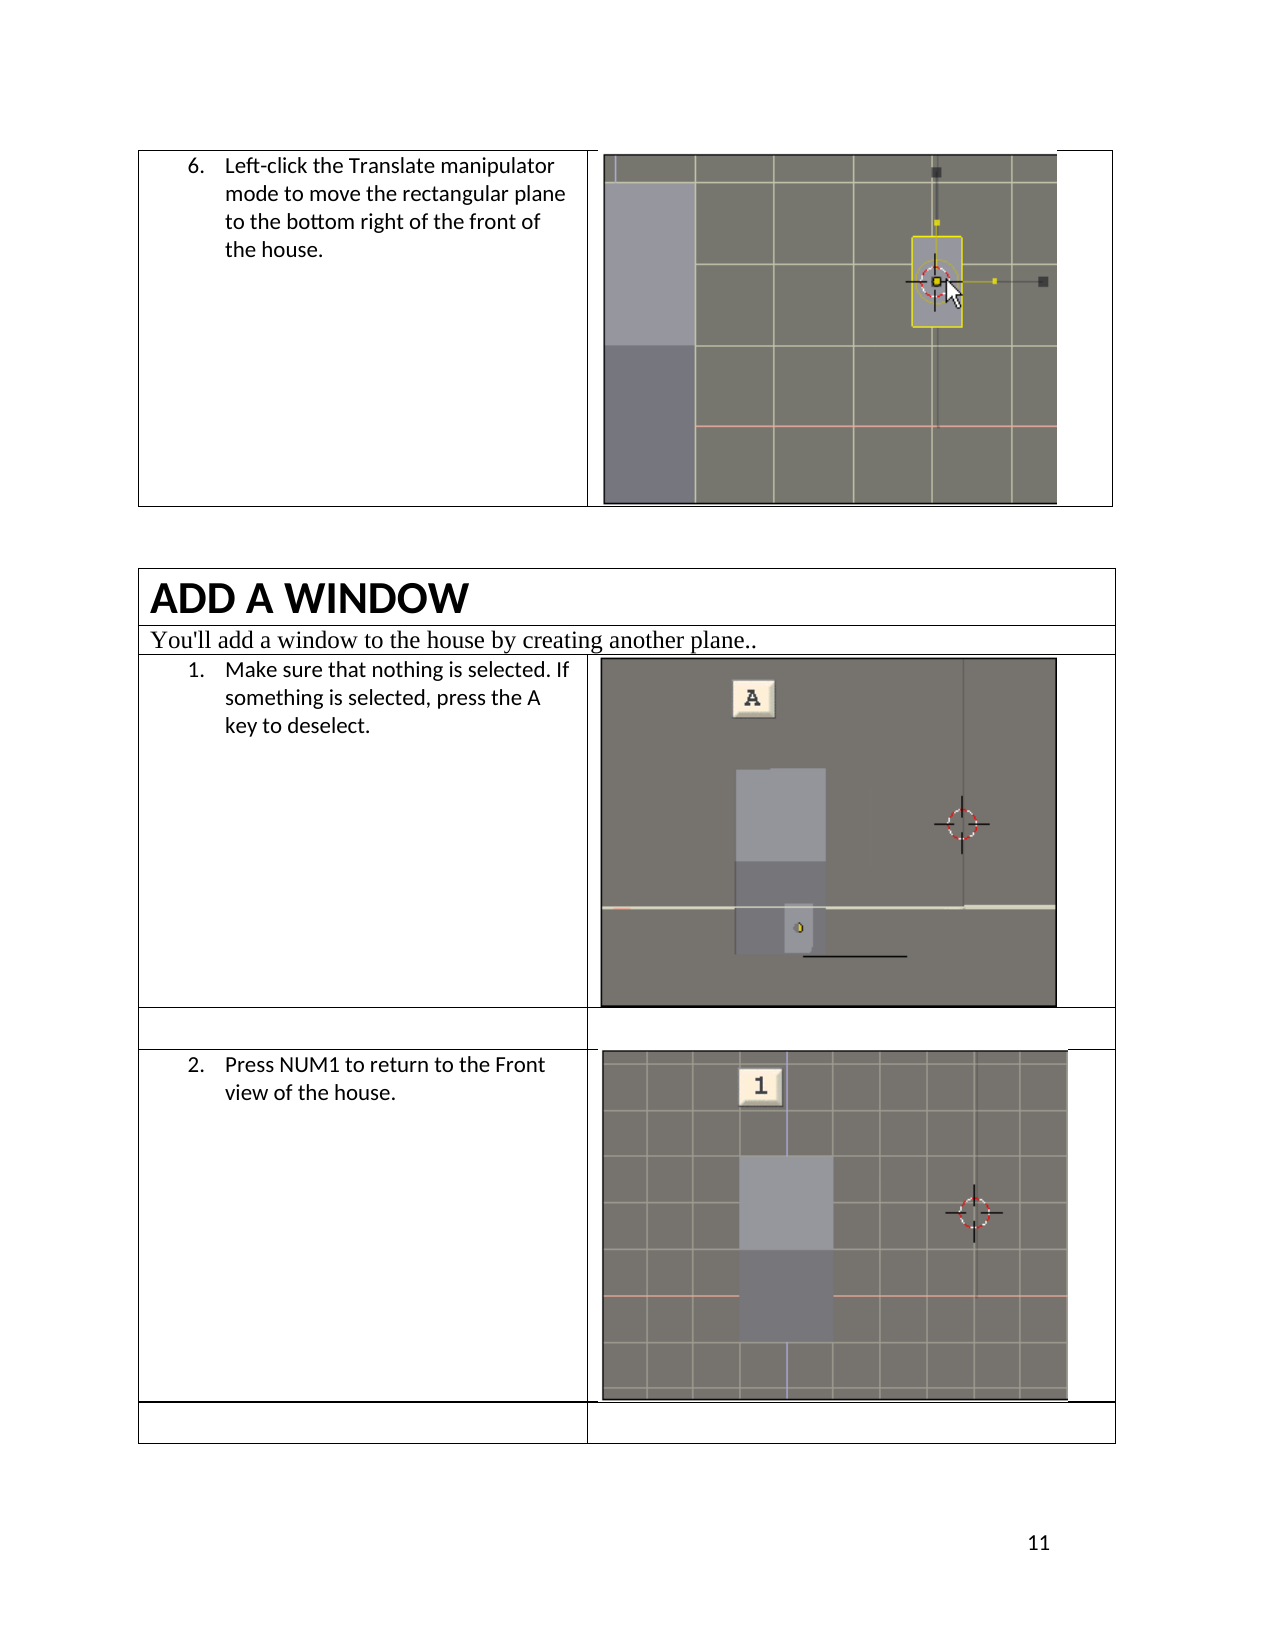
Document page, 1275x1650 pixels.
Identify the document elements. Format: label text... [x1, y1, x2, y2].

table_cell Left-click the Translate manipulator mode to move the rectangular plane to the bottom right of the front of the house. [139, 151, 587, 506]
table_cell [588, 655, 598, 1007]
table_header ADD A WINDOW [139, 569, 1115, 624]
table_cell [588, 1050, 598, 1401]
table_cell Press NUM1 to return to the Front view of the house. [139, 1050, 587, 1401]
table_cell [588, 1403, 1115, 1443]
picture [598, 150, 1057, 506]
table_cell [588, 1008, 1115, 1049]
picture [598, 1049, 1068, 1402]
table_cell [1068, 1050, 1115, 1401]
table_cell Make sure that nothing is selected. If something is selected, press the A key to deselect. [139, 655, 587, 1007]
table_cell You'll add a window to the house by creating another plane.. [139, 626, 1115, 654]
table_cell [139, 1403, 587, 1443]
table_cell [1057, 151, 1112, 506]
picture [598, 655, 1057, 1007]
table_cell [1057, 655, 1115, 1007]
table_cell [139, 1008, 587, 1049]
table_cell [588, 151, 598, 506]
